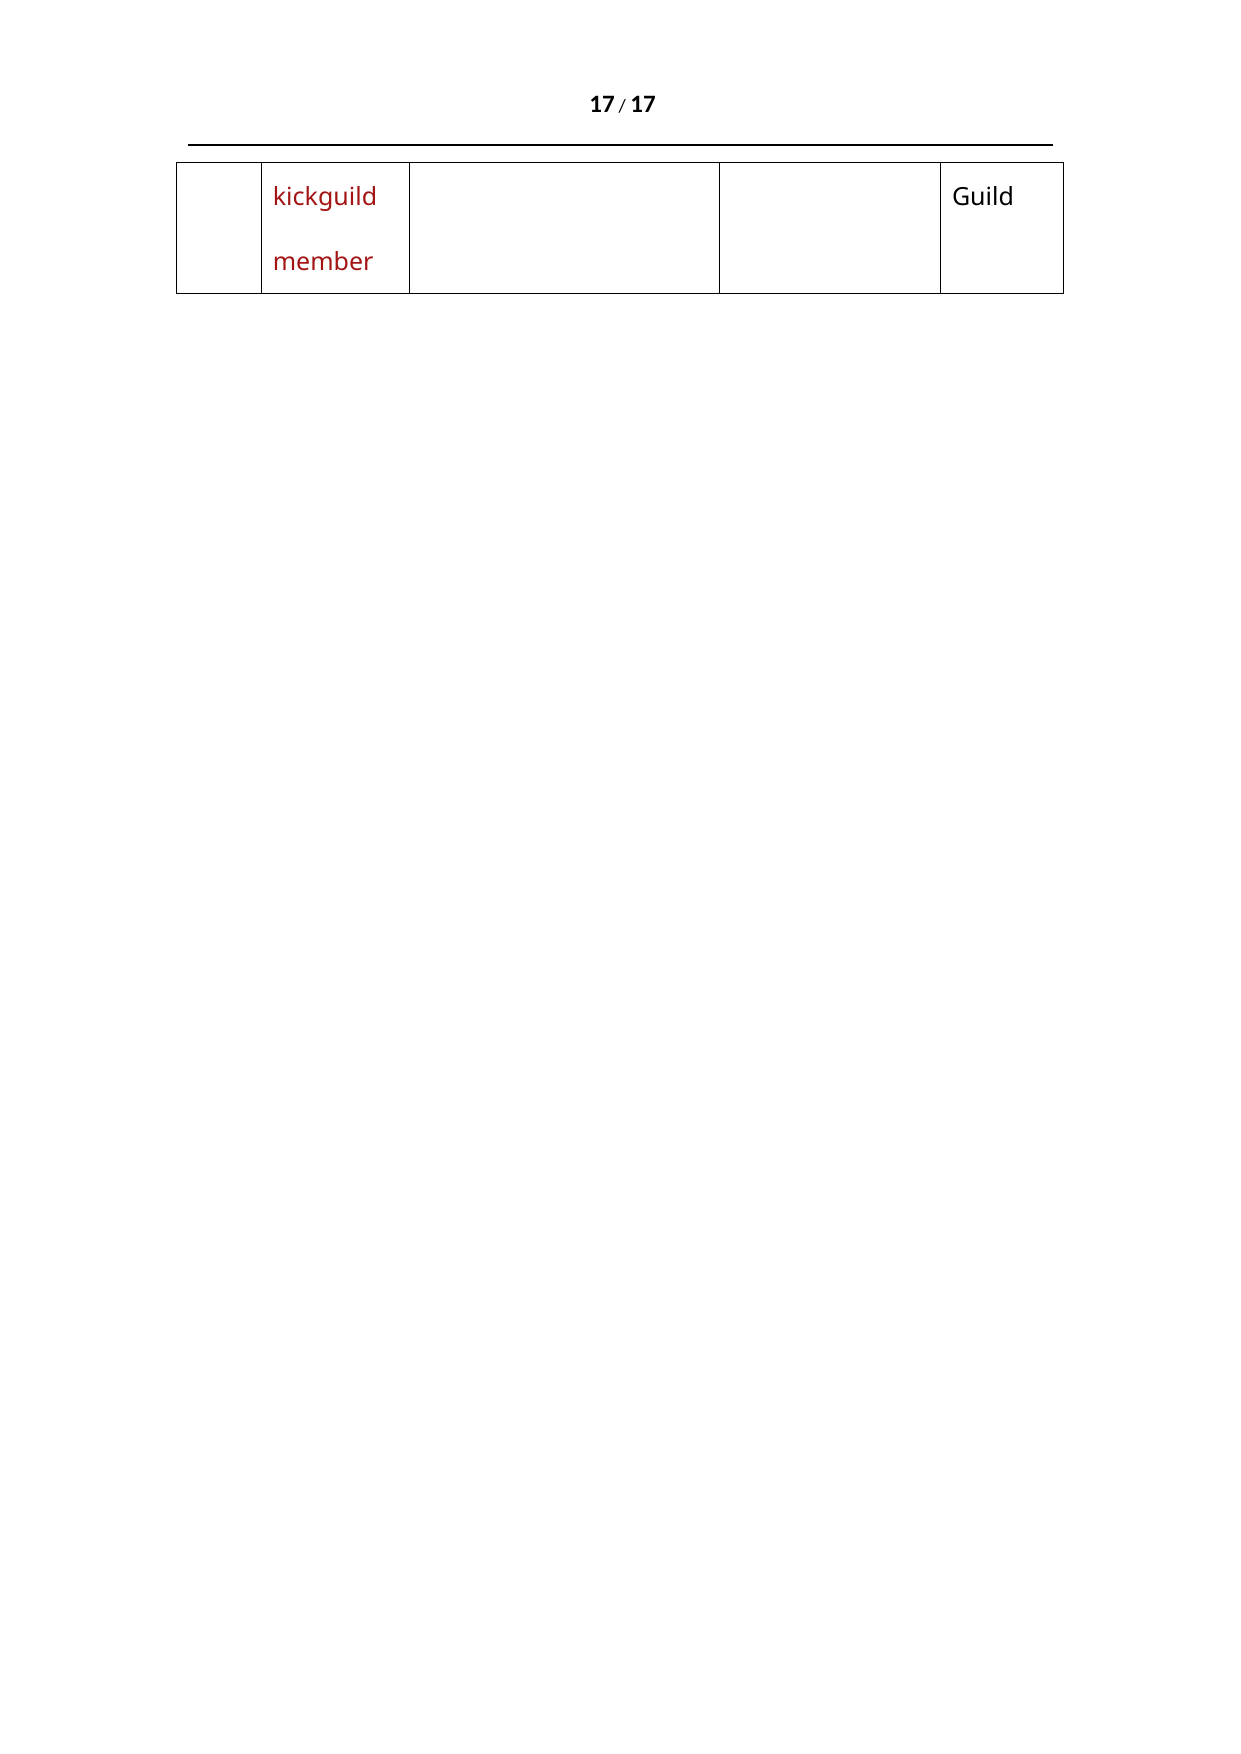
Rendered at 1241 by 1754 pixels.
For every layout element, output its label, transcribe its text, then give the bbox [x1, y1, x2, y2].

table_cell Guild [941, 163, 1063, 293]
table_cell [410, 163, 719, 293]
table_cell kickguildmember [262, 163, 409, 293]
table_cell [720, 163, 940, 293]
